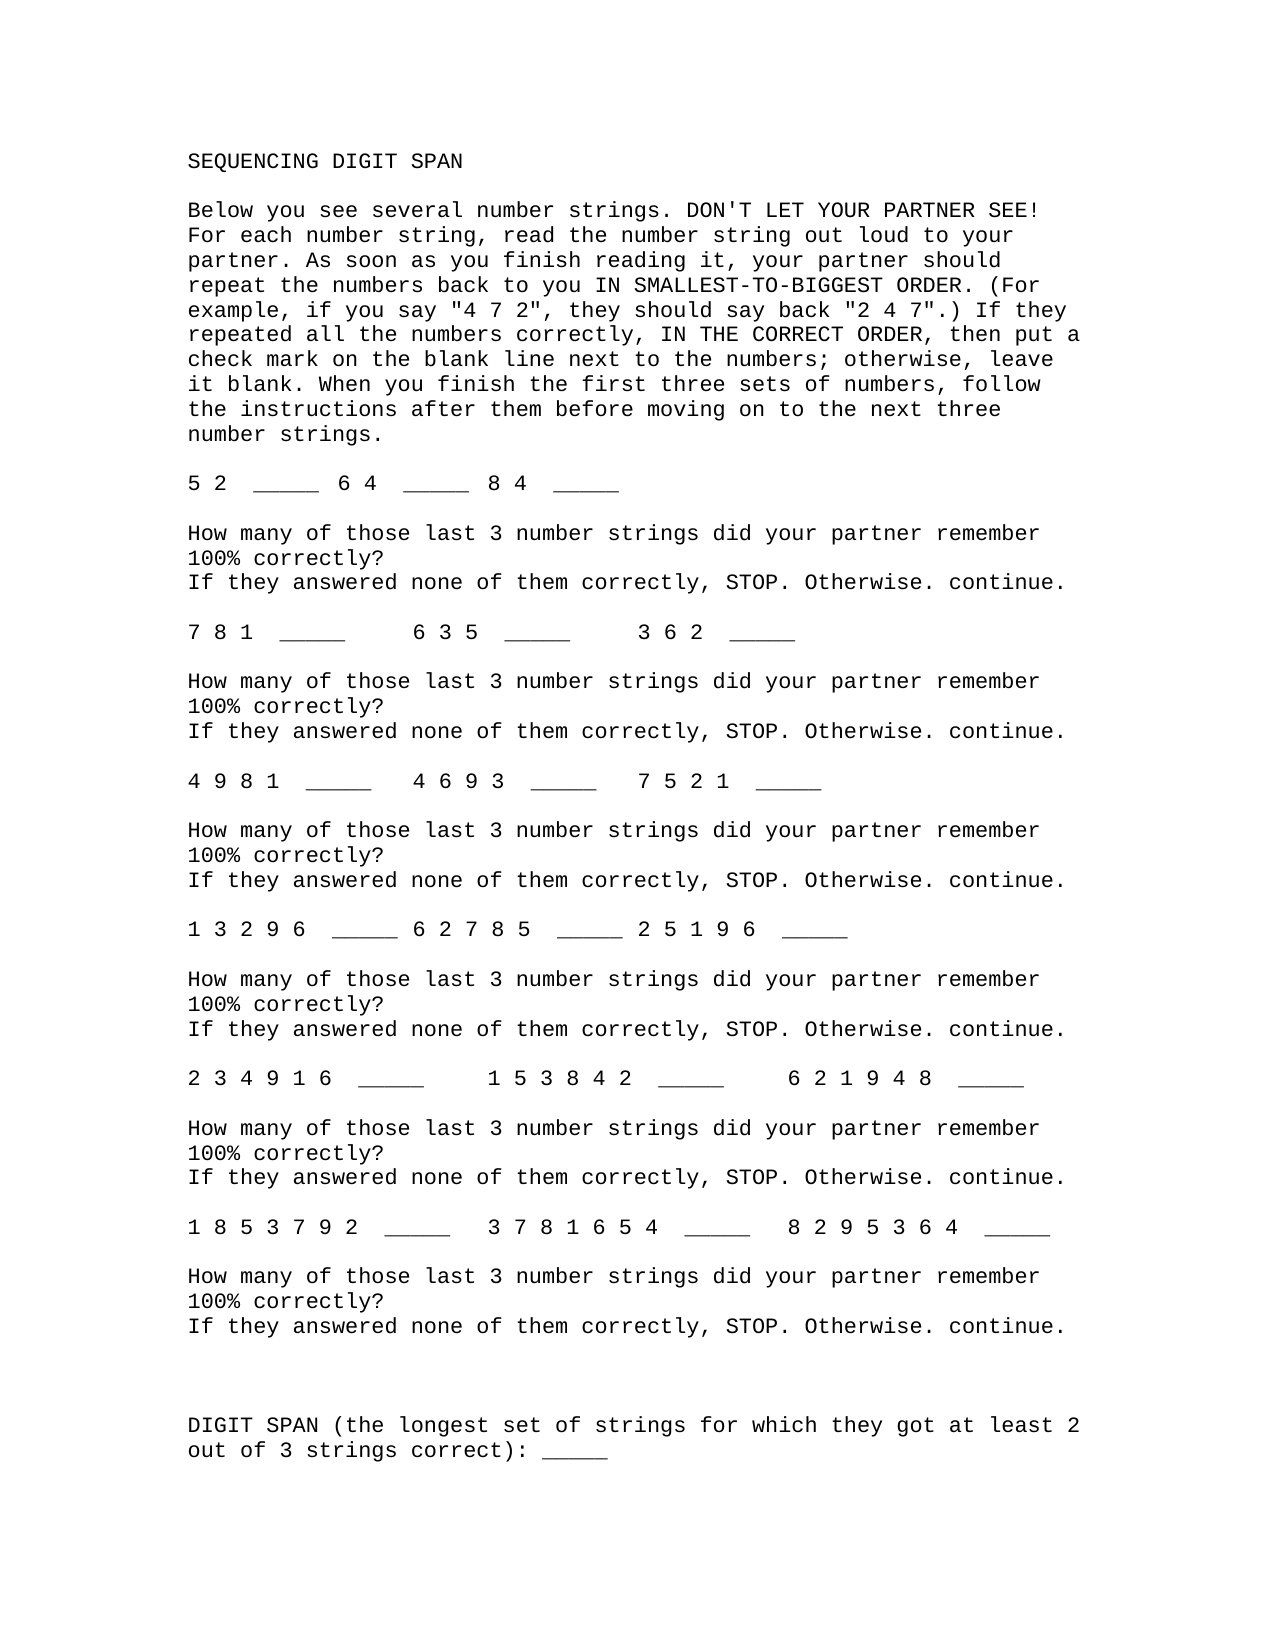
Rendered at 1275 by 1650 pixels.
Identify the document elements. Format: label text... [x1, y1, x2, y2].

text 4 9 8 1 _____ 4 6 9 3 _____ 7 5 2 1 _____ [187, 770, 1087, 794]
text If they answered none of them correctly, STOP. Otherwise. continue. [187, 720, 1087, 745]
text 5 2 _____ 6 4 _____ 8 4 _____ [187, 472, 1087, 497]
text If they answered none of them correctly, STOP. Otherwise. continue. [187, 1018, 1087, 1042]
text How many of those last 3 number strings did your partner remember 100% correctly? [187, 522, 1087, 571]
text How many of those last 3 number strings did your partner remember 100% correctly? [187, 1266, 1087, 1315]
text How many of those last 3 number strings did your partner remember 100% correctly? [187, 671, 1087, 720]
text If they answered none of them correctly, STOP. Otherwise. continue. [187, 1166, 1087, 1191]
text 2 3 4 9 1 6 _____ 1 5 3 8 4 2 _____ 6 2 1 9 4 8 _____ [187, 1067, 1087, 1092]
text DIGIT SPAN (the longest set of strings for which they got at least 2 out of 3 strings correct): _____ [187, 1414, 1087, 1464]
text How many of those last 3 number strings did your partner remember 100% correctly? [187, 1117, 1087, 1166]
text SEQUENCING DIGIT SPAN [187, 150, 1087, 175]
text How many of those last 3 number strings did your partner remember 100% correctly? [187, 968, 1087, 1018]
text If they answered none of them correctly, STOP. Otherwise. continue. [187, 571, 1087, 596]
text Below you see several number strings. DON'T LET YOUR PARTNER SEE! For each number string, read the number string out loud to your partner. As soon as you finish reading it, your partner should repeat the numbers back to you IN SMALLEST-TO-BIGGEST ORDER. (For example, if you say "4 7 2", they should say back "2 4 7".) If they repeated all the numbers correctly, IN THE CORRECT ORDER, then put a check mark on the blank line next to the numbers; otherwise, leave it blank. When you finish the first three sets of numbers, follow the instructions after them before moving on to the next three number strings. [187, 199, 1087, 447]
text How many of those last 3 number strings did your partner remember 100% correctly? [187, 819, 1087, 869]
text 1 8 5 3 7 9 2 _____ 3 7 8 1 6 5 4 _____ 8 2 9 5 3 6 4 _____ [187, 1216, 1087, 1241]
text 7 8 1 _____ 6 3 5 _____ 3 6 2 _____ [187, 621, 1087, 646]
text 1 3 2 9 6 _____ 6 2 7 8 5 _____ 2 5 1 9 6 _____ [187, 918, 1087, 943]
text If they answered none of them correctly, STOP. Otherwise. continue. [187, 869, 1087, 894]
text If they answered none of them correctly, STOP. Otherwise. continue. [187, 1315, 1087, 1340]
